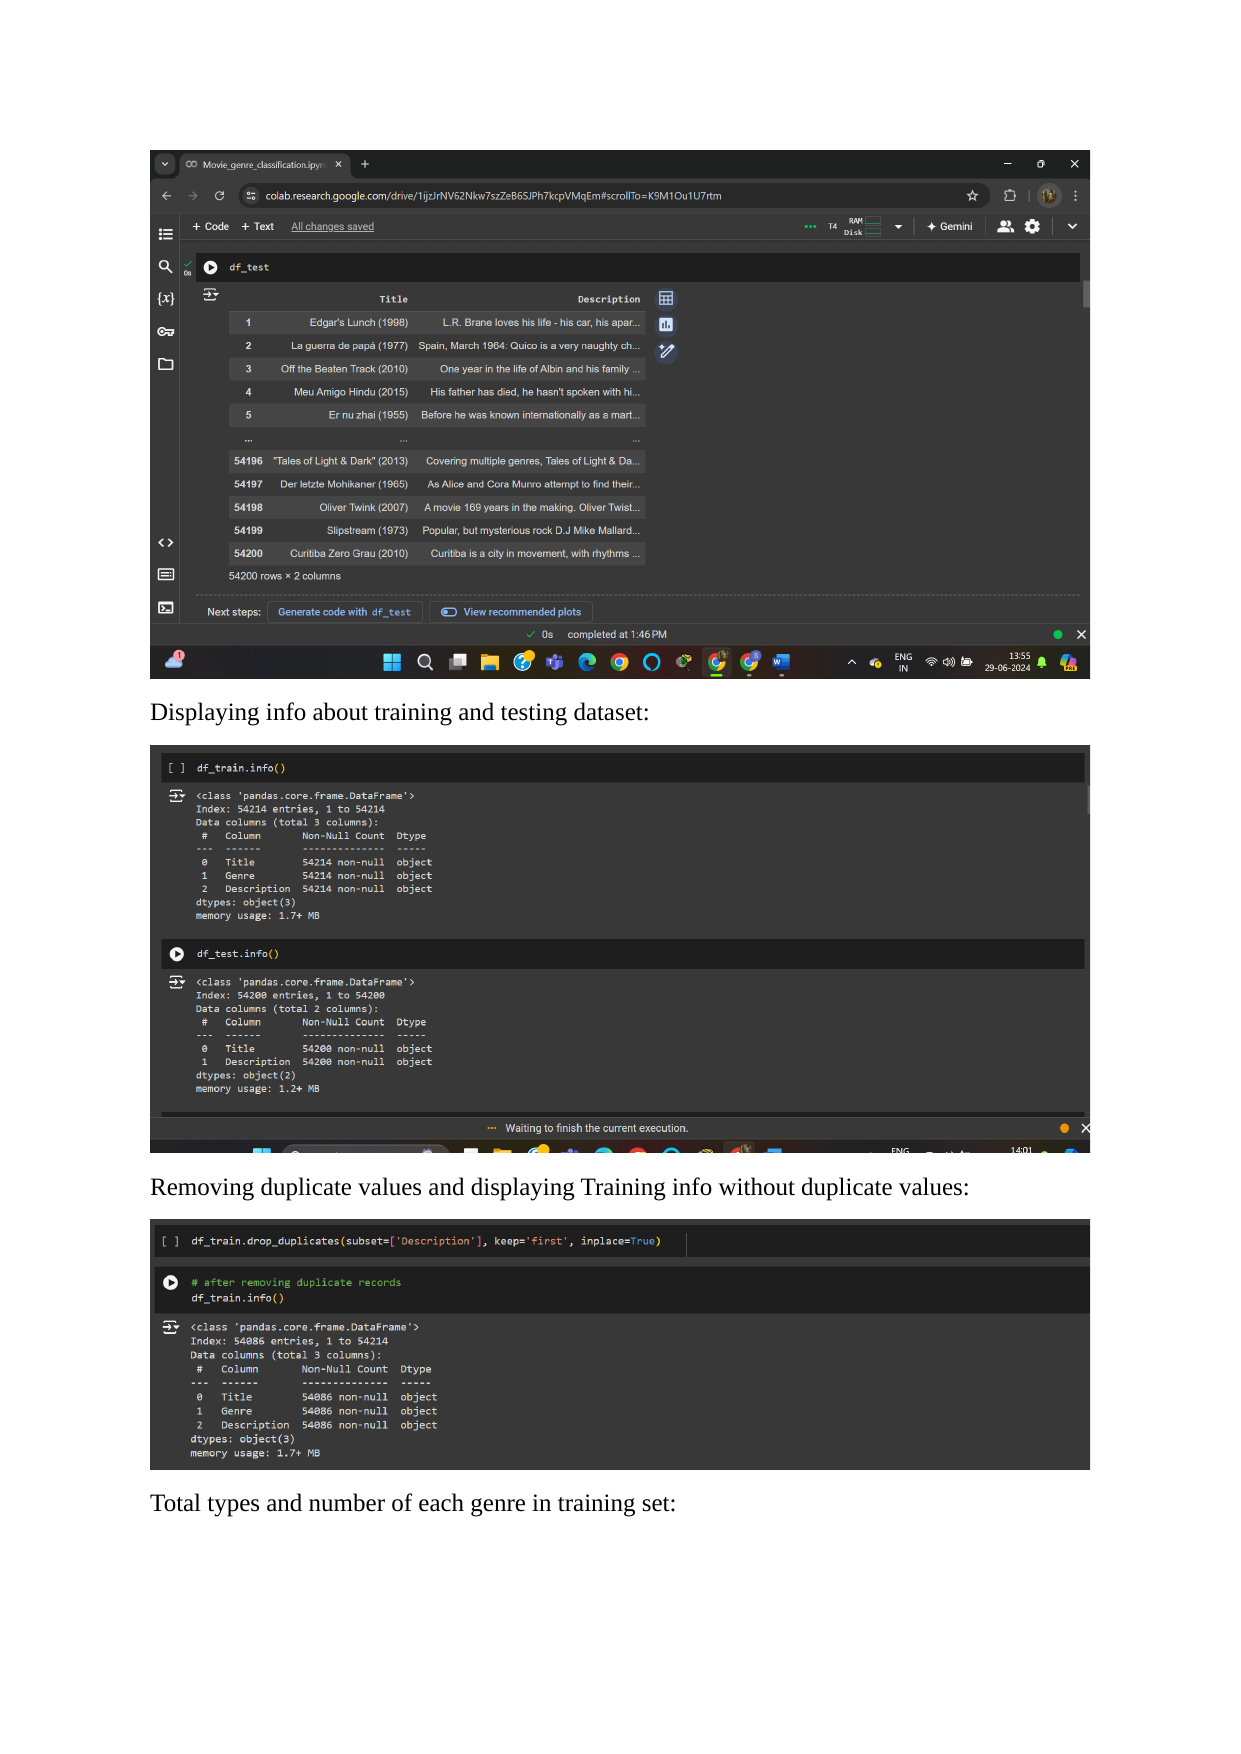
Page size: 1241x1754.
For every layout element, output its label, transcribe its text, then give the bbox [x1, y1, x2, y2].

text Total types and number of each genre in training set: [150, 1488, 1090, 1517]
text Removing duplicate values and displaying Training info without duplicate values: [150, 1172, 1090, 1201]
picture [150, 745, 1091, 1153]
picture [150, 150, 1091, 679]
picture [150, 1219, 1091, 1470]
text Displaying info about training and testing dataset: [150, 697, 1090, 726]
